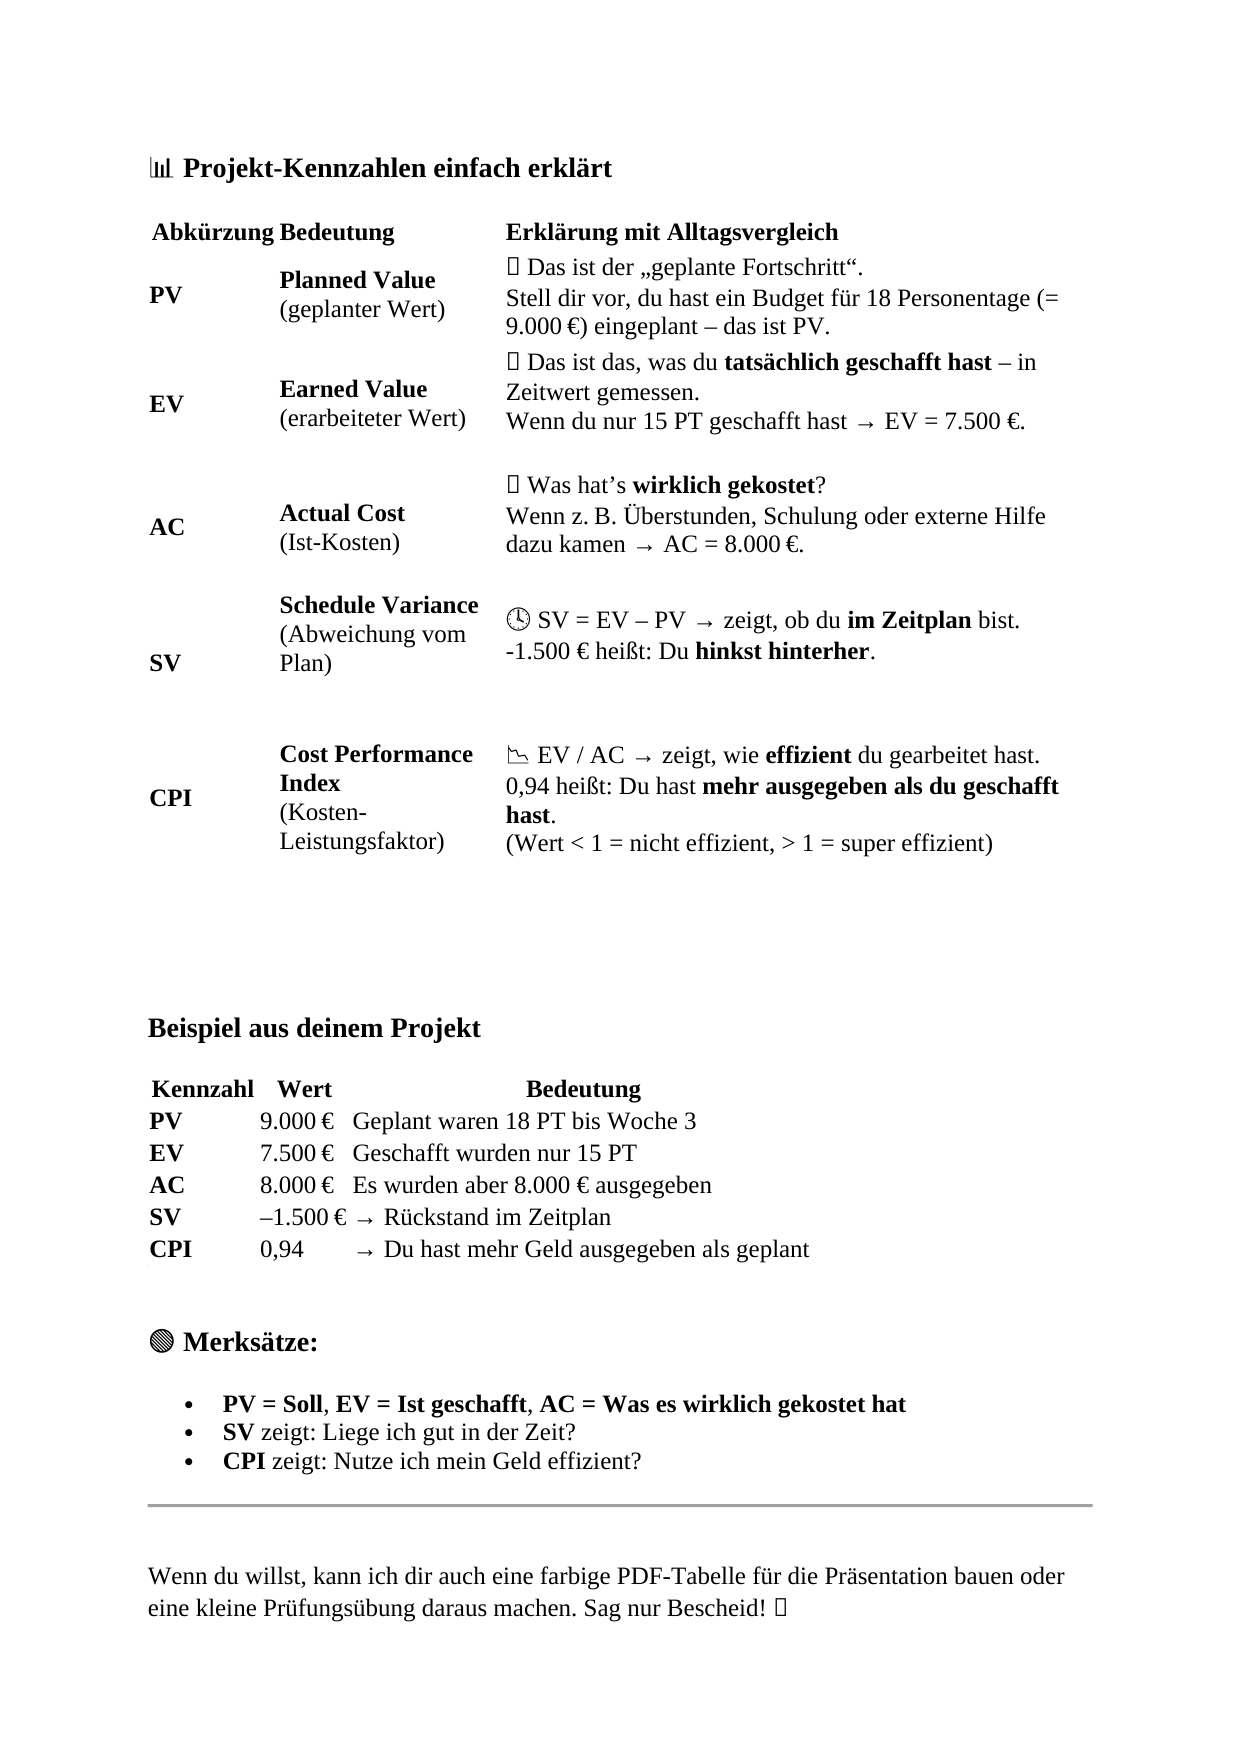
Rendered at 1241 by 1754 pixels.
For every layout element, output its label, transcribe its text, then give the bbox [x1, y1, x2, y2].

table_cell SV [148, 1200, 258, 1232]
table_cell 8.000 € [258, 1168, 351, 1200]
table_cell 📉 EV / AC → zeigt, wie effizient du gearbeitet hast. 0,94 heißt: Du hast mehr ausgegeben als du geschafft hast. (Wert < 1 = nicht effizient, > 1 = super effizient) [504, 735, 1093, 859]
table_cell EV [148, 342, 278, 465]
list SV zeigt: Liege ich gut in der Zeit? [185, 1417, 1093, 1446]
table_cell PV [148, 1105, 258, 1136]
table_cell CPI [148, 1232, 258, 1264]
text 📊 Projekt-Kennzahlen einfach erklärt [148, 148, 1093, 186]
text Wenn du willst, kann ich dir auch eine farbige PDF-Tabelle für die Präsentation bauen oder eine kleine Prüfungsübung daraus machen. Sag nur Bescheid! ✅ [148, 1561, 1093, 1624]
table_cell –1.500 € [258, 1200, 351, 1232]
table_cell Cost Performance Index (Kosten-Leistungsfaktor) [278, 735, 504, 859]
text 🟢 Merksätze: [148, 1321, 1093, 1359]
table_cell PV [148, 247, 278, 342]
table_cell SV [148, 589, 278, 735]
table_cell → Rückstand im Zeitplan [351, 1200, 816, 1232]
table_cell 🧠 Das ist das, was du tatsächlich geschafft hast – in Zeitwert gemessen. Wenn du nur 15 PT geschafft hast → EV = 7.500 €. [504, 342, 1093, 465]
table_cell Actual Cost (Ist-Kosten) [278, 465, 504, 588]
table_header Bedeutung [278, 215, 504, 247]
table_cell CPI [148, 735, 278, 859]
table_header Wert [258, 1073, 351, 1104]
table_header Erklärung mit Alltagsvergleich [504, 215, 1093, 247]
table_cell EV [148, 1136, 258, 1168]
table_header Kennzahl [148, 1073, 258, 1104]
table_cell 🕓 SV = EV – PV → zeigt, ob du im Zeitplan bist. -1.500 € heißt: Du hinkst hinterher. [504, 589, 1093, 735]
list CPI zeigt: Nutze ich mein Geld effizient? [185, 1446, 1093, 1475]
table_cell 💡 Das ist der „geplante Fortschritt“. Stell dir vor, du hast ein Budget für 18 Personentage (= 9.000 €) eingeplant – das ist PV. [504, 247, 1093, 342]
table_cell 9.000 € [258, 1105, 351, 1136]
table_cell Geschafft wurden nur 15 PT [351, 1136, 816, 1168]
table_cell Es wurden aber 8.000 € ausgegeben [351, 1168, 816, 1200]
table_header Bedeutung [351, 1073, 816, 1104]
table_cell 0,94 [258, 1232, 351, 1264]
table_cell 7.500 € [258, 1136, 351, 1168]
table_cell AC [148, 465, 278, 588]
table_cell Earned Value (erarbeiteter Wert) [278, 342, 504, 465]
table_header Abkürzung [148, 215, 278, 247]
table_cell AC [148, 1168, 258, 1200]
table_cell Schedule Variance (Abweichung vom Plan) [278, 589, 504, 735]
table_cell Geplant waren 18 PT bis Woche 3 [351, 1105, 816, 1136]
list PV = Soll, EV = Ist geschafft, AC = Was es wirklich gekostet hat [185, 1389, 1093, 1417]
text Beispiel aus deinem Projekt [148, 1011, 1093, 1043]
table_cell → Du hast mehr Geld ausgegeben als geplant [351, 1232, 816, 1264]
table_cell 💸 Was hat’s wirklich gekostet? Wenn z. B. Überstunden, Schulung oder externe Hilfe dazu kamen → AC = 8.000 €. [504, 465, 1093, 588]
table_cell Planned Value (geplanter Wert) [278, 247, 504, 342]
